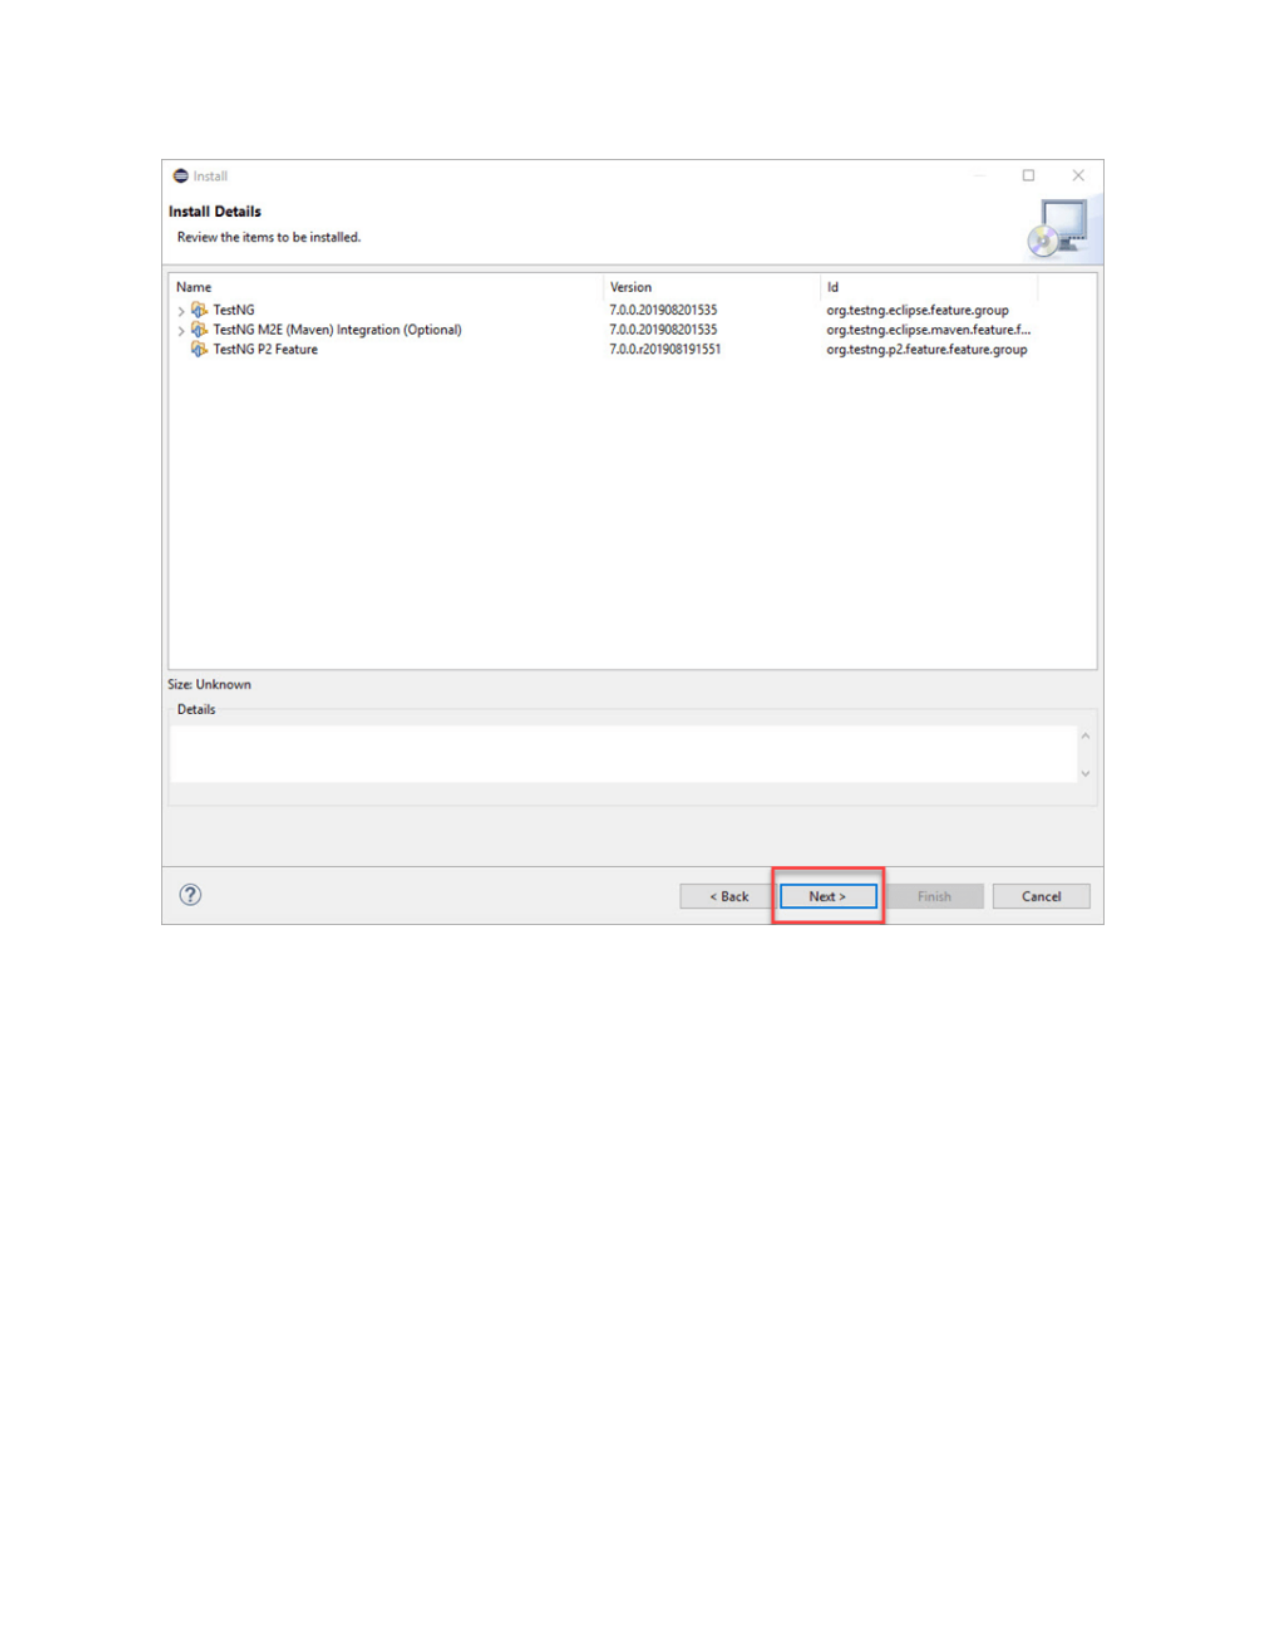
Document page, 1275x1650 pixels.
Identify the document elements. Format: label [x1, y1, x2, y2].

picture [150, 150, 1125, 934]
